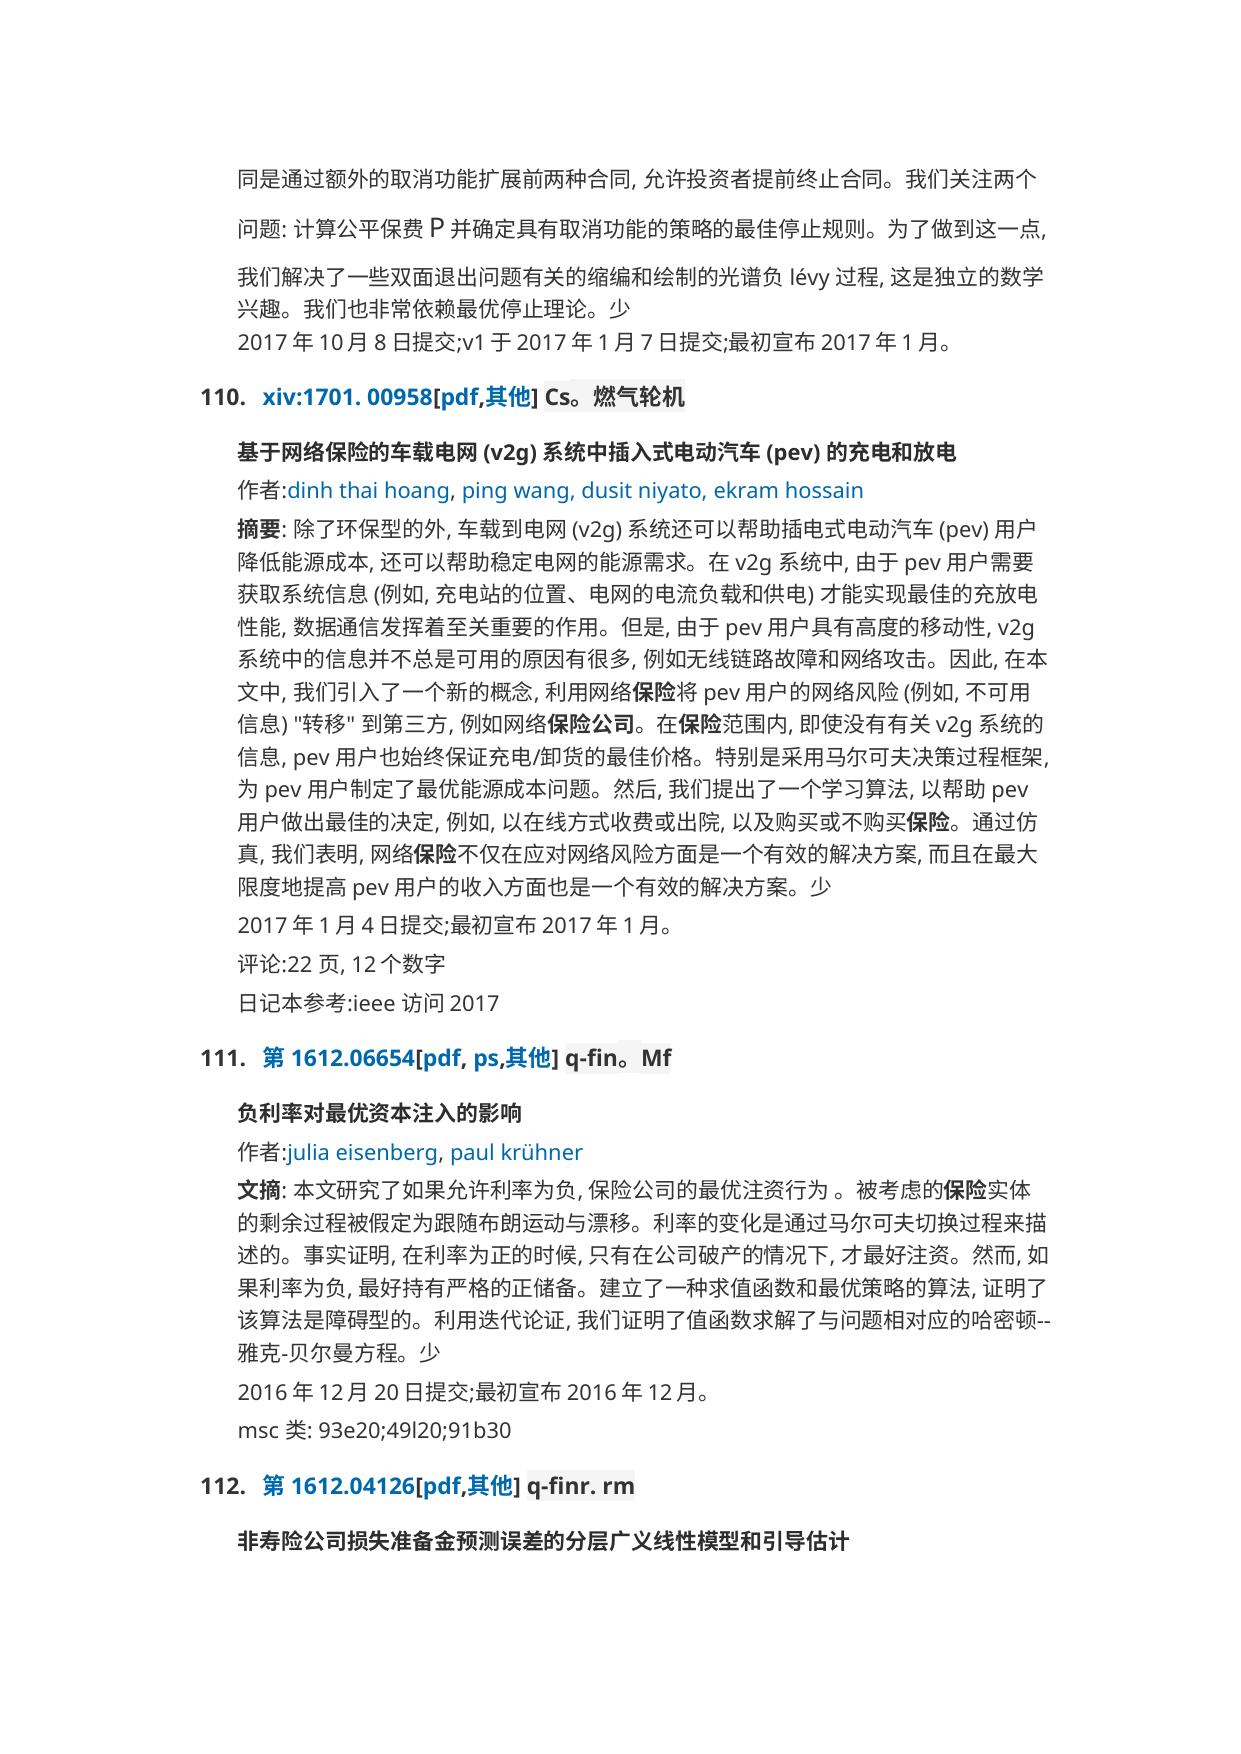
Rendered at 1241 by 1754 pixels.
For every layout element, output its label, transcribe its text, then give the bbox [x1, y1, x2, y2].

text 负利率对最优资本注入的影响 [237, 1096, 1053, 1128]
text 作者:julia eisenberg, paul krühner [237, 1134, 1053, 1167]
text 非寿险公司损失准备金预测误差的分层广义线性模型和引导估计 [237, 1523, 1053, 1556]
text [237, 162, 1053, 324]
text 摘要: 除了环保型的外, 车载到电网 (v2g) 系统还可以帮助插电式电动汽车 (pev) 用户降低能源成本, 还可以帮助稳定电网的能源需求。在 v2g 系统中, 由于 pev 用户需要获取系统信息 (例如, 充电站的位置、电网的电流负载和供电) 才能实现最佳的充放电性能, 数据通信发挥着至关重要的作用。但是, 由于 pev 用户具有高度的移动性, v2g 系统中的信息并不总是可用的原因有很多, 例如无线链路故障和网络攻击。因此, 在本文中, 我们引入了一个新的概念, 利用网络保险将 pev 用户的网络风险 (例如, 不可用信息) "转移" 到第三方, 例如网络保险公司。在保险范围内, 即使没有有关 v2g 系统的信息, pev 用户也始终保证充电/卸货的最佳价格。特别是采用马尔可夫决策过程框架, 为 pev 用户制定了最优能源成本问题。然后, 我们提出了一个学习算法, 以帮助 pev 用户做出最佳的决定, 例如, 以在线方式收费或出院, 以及购买或不购买保险。通过仿真, 我们表明, 网络保险不仅在应对网络风险方面是一个有效的解决方案, 而且在最大限度地提高 pev 用户的收入方面也是一个有效的解决方案。少 [237, 512, 1053, 902]
list 第 1612.06654[pdf, ps,其他] q-fin。Mf [200, 1024, 1053, 1089]
list 第 1612.04126[pdf,其他] q-finr. rm [200, 1452, 1053, 1517]
text msc 类: 93e20;49l20;91b30 [237, 1413, 1053, 1446]
text 2017年10月8日提交;v1于2017年1月7日提交;最初宣布2017年1月。 [237, 324, 1053, 357]
text 基于网络保险的车载电网 (v2g) 系统中插入式电动汽车 (pev) 的充电和放电 [237, 434, 1053, 467]
list xiv:1701. 00958[pdf,其他] Cs。燃气轮机 [200, 363, 1053, 428]
text 作者:dinh thai hoang, ping wang, dusit niyato, ekram hossain [237, 473, 1053, 506]
text 2016年12月20日提交;最初宣布2016年12月。 [237, 1374, 1053, 1407]
text 2017年1月4日提交;最初宣布2017年1月。 [237, 908, 1053, 941]
text 评论:22 页, 12个数字 [237, 947, 1053, 979]
text 文摘: 本文研究了如果允许利率为负, 保险公司的最优注资行为 。被考虑的保险实体的剩余过程被假定为跟随布朗运动与漂移。利率的变化是通过马尔可夫切换过程来描述的。事实证明, 在利率为正的时候, 只有在公司破产的情况下, 才最好注资。然而, 如果利率为负, 最好持有严格的正储备。建立了一种求值函数和最优策略的算法, 证明了该算法是障碍型的。利用迭代论证, 我们证明了值函数求解了与问题相对应的哈密顿--雅克-贝尔曼方程。少 [237, 1173, 1053, 1368]
text 日记本参考:ieee 访问2017 [237, 986, 1053, 1018]
